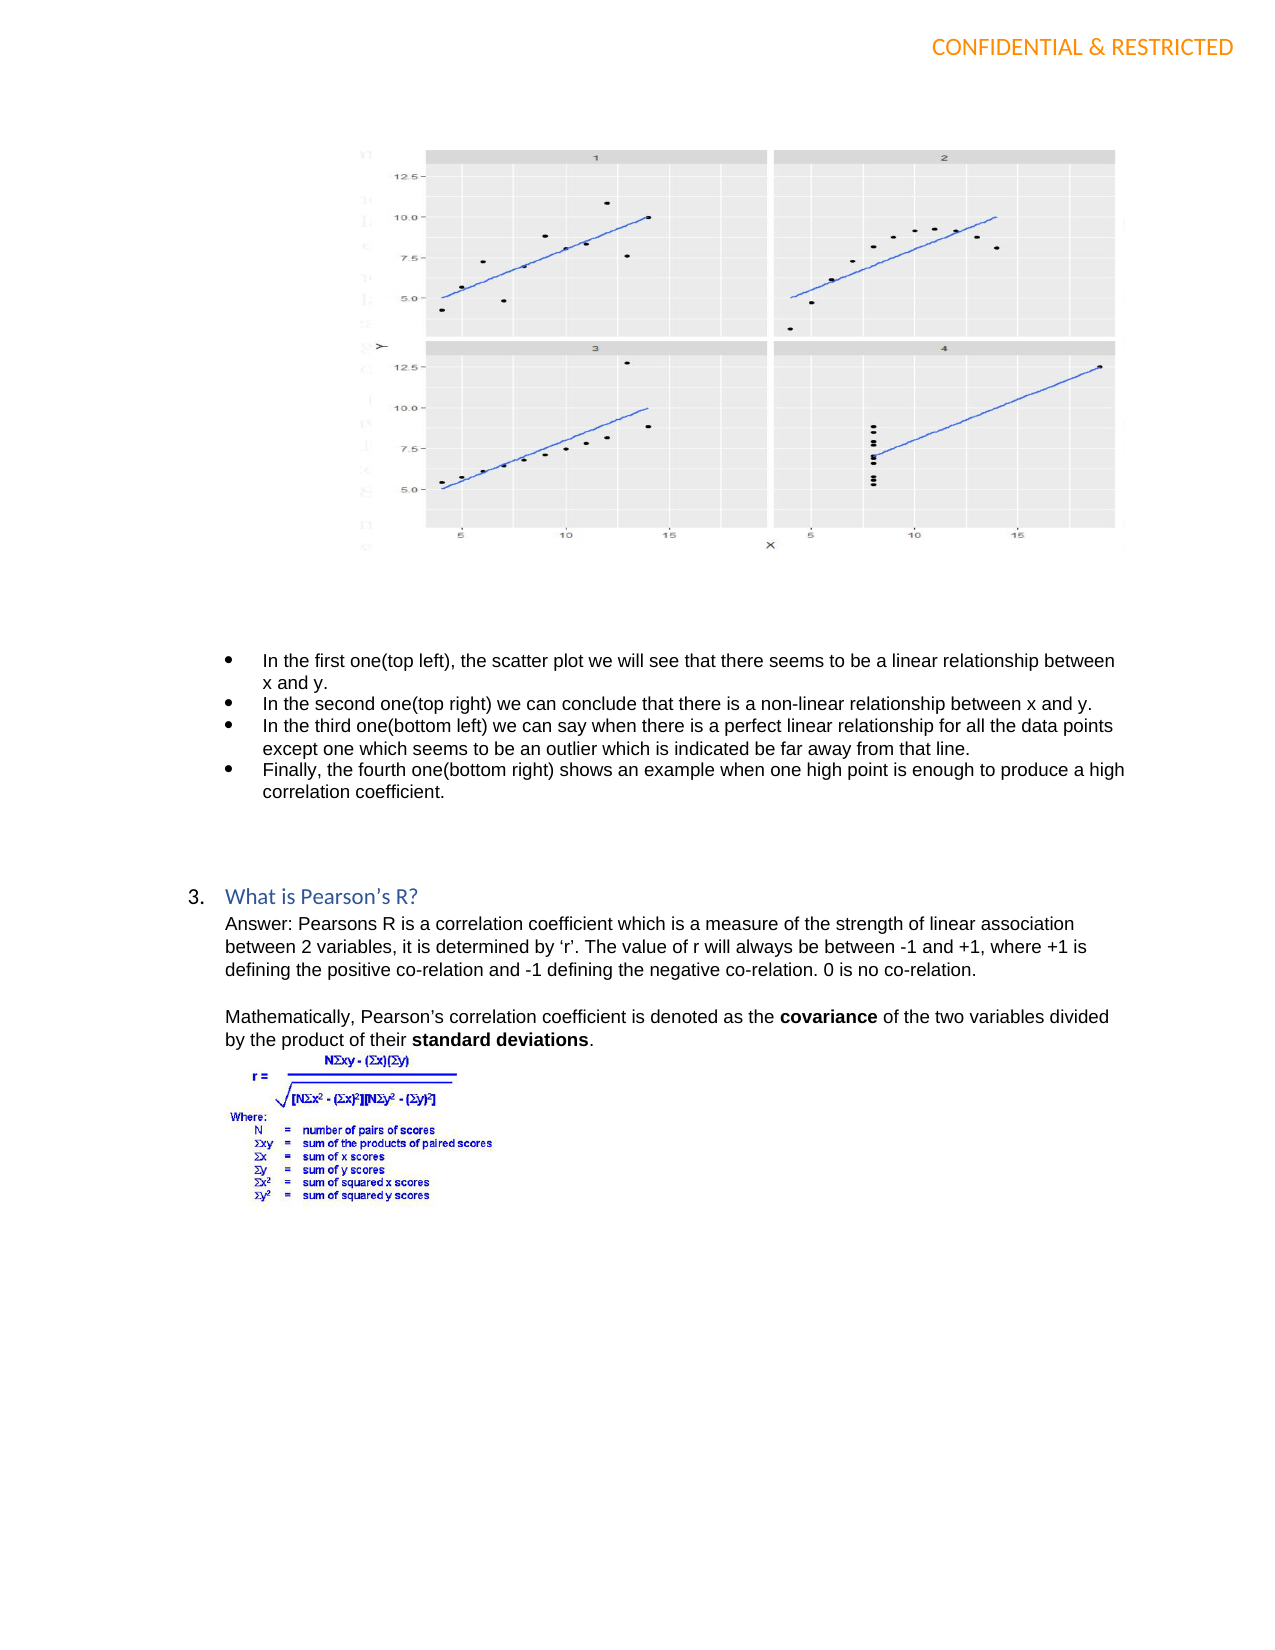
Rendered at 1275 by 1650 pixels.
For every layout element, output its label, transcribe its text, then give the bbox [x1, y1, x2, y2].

picture [360, 150, 1125, 551]
list Answer: Pearsons R is a correlation coefficient which is a measure of the strength of linear association between 2 variables, it is determined by ‘r’. The value of r will always be between -1 and +1, where +1 is defining the positive co-relation and -1 defining the negative co-relation. 0 is no co-relation. [225, 912, 1125, 981]
list In the first one(top left), the scatter plot we will see that there seems to be a linear relationship between x and y. [225, 649, 1125, 693]
picture [225, 1051, 497, 1208]
list Mathematically, Pearson’s correlation coefficient is denoted as the covariance of the two variables divided by the product of their standard deviations. [225, 1005, 1125, 1050]
list Finally, the fourth one(bottom right) shows an example when one high point is enough to produce a high correlation coefficient. [225, 759, 1125, 802]
list In the second one(top right) we can conclude that there is a non-linear relationship between x and y. [225, 693, 1125, 715]
list In the third one(bottom left) we can say when there is a perfect linear relationship for all the data points except one which seems to be an outlier which is indicated be far away from that line. [225, 715, 1125, 759]
list What is Pearson’s R? [187, 882, 1125, 910]
